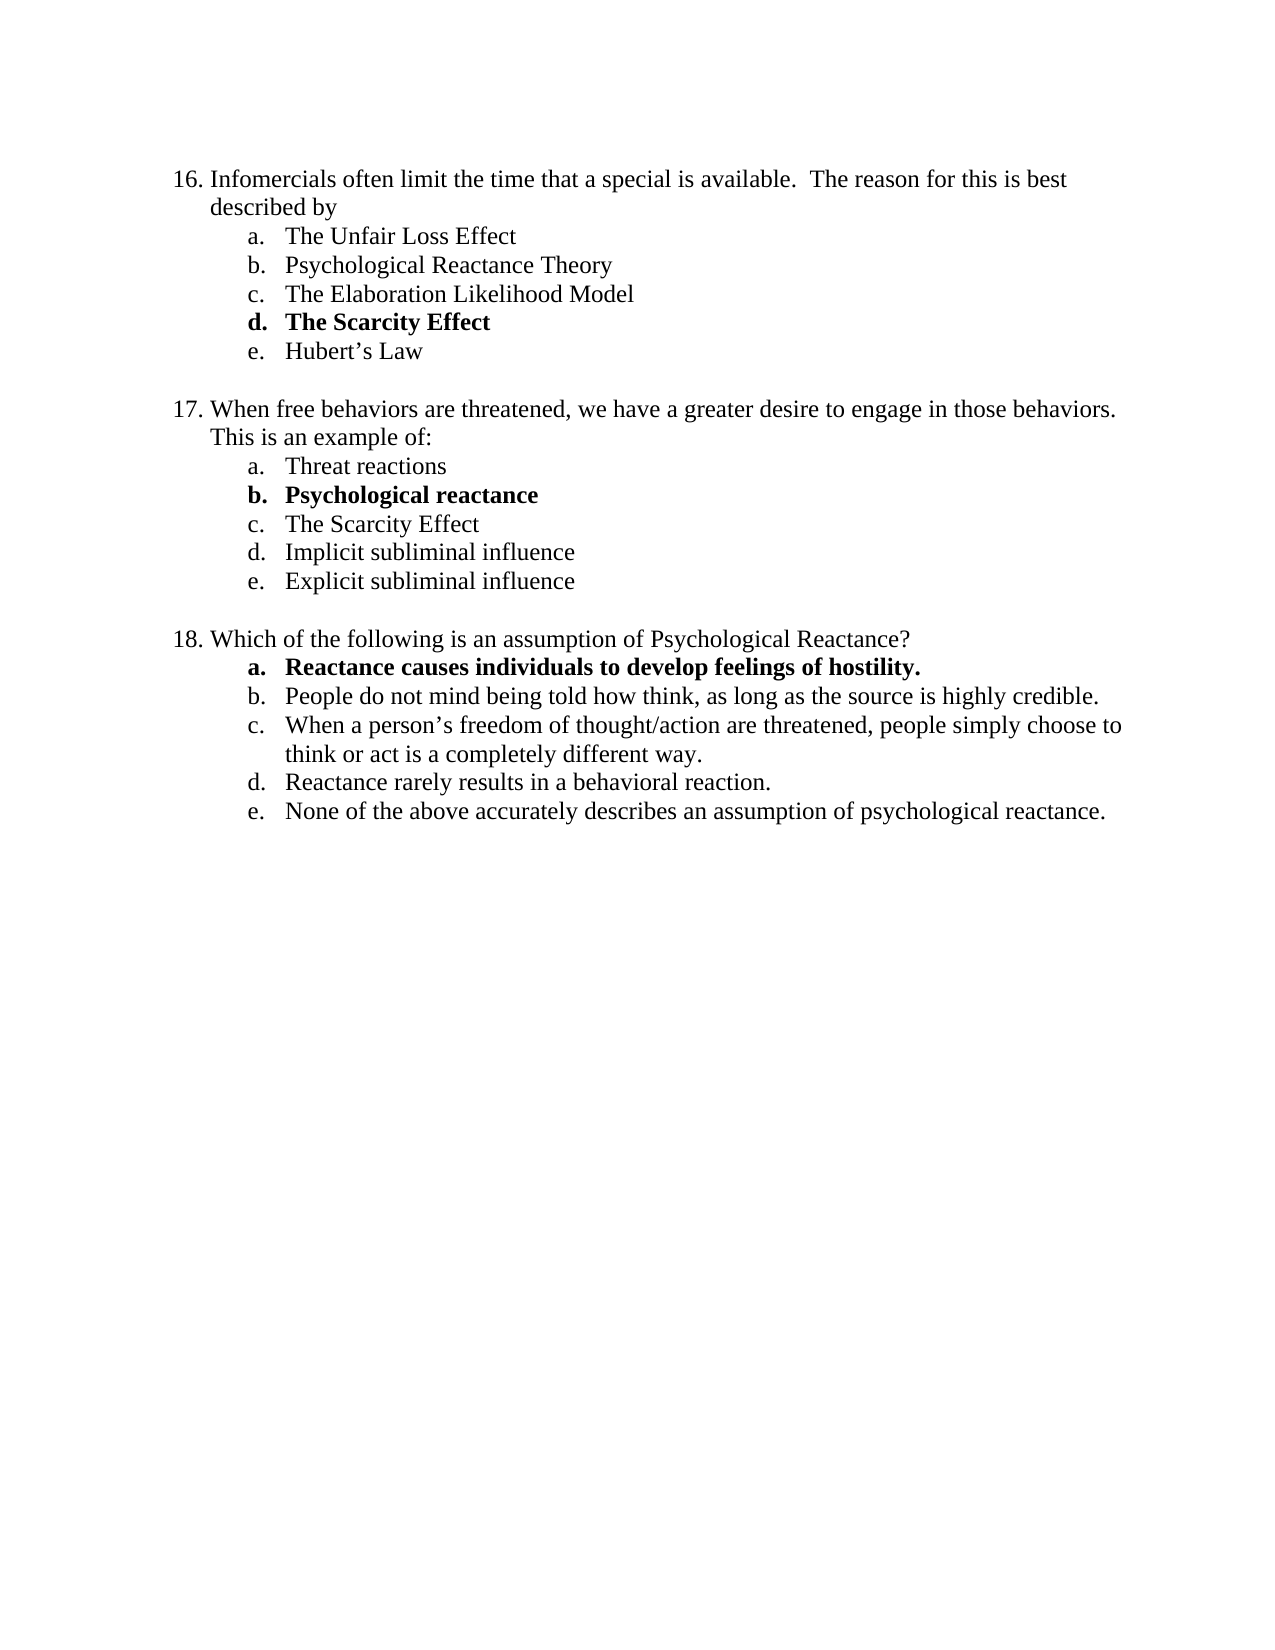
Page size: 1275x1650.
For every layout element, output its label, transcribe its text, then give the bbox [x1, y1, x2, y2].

list When a person’s freedom of thought/action are threatened, people simply choose to think or act is a completely different way. [247, 710, 1140, 767]
list Psychological reactance [247, 480, 1140, 509]
list Psychological Reactance Theory [247, 250, 1140, 279]
list When free behaviors are threatened, we have a greater desire to engage in those behaviors. This is an example of: [172, 394, 1140, 451]
list The Scarcity Effect [247, 509, 1140, 537]
list Infomercials often limit the time that a special is available. The reason for this is best described by [172, 164, 1140, 221]
list Reactance causes individuals to develop feelings of hostility. [247, 652, 1140, 681]
list Explicit subliminal influence [247, 566, 1140, 595]
list Reactance rarely results in a behavioral reaction. [247, 767, 1140, 796]
list None of the above accurately describes an assumption of psychological reactance. [247, 796, 1140, 825]
list People do not mind being told how think, as long as the source is highly credible. [247, 681, 1140, 710]
list Which of the following is an assumption of Psychological Reactance? [172, 624, 1140, 652]
list The Elaboration Likelihood Model [247, 279, 1140, 307]
list Threat reactions [247, 451, 1140, 480]
list The Scarcity Effect [247, 307, 1140, 336]
list Hubert’s Law [247, 336, 1140, 365]
list Implicit subliminal influence [247, 537, 1140, 566]
list The Unfair Loss Effect [247, 221, 1140, 250]
